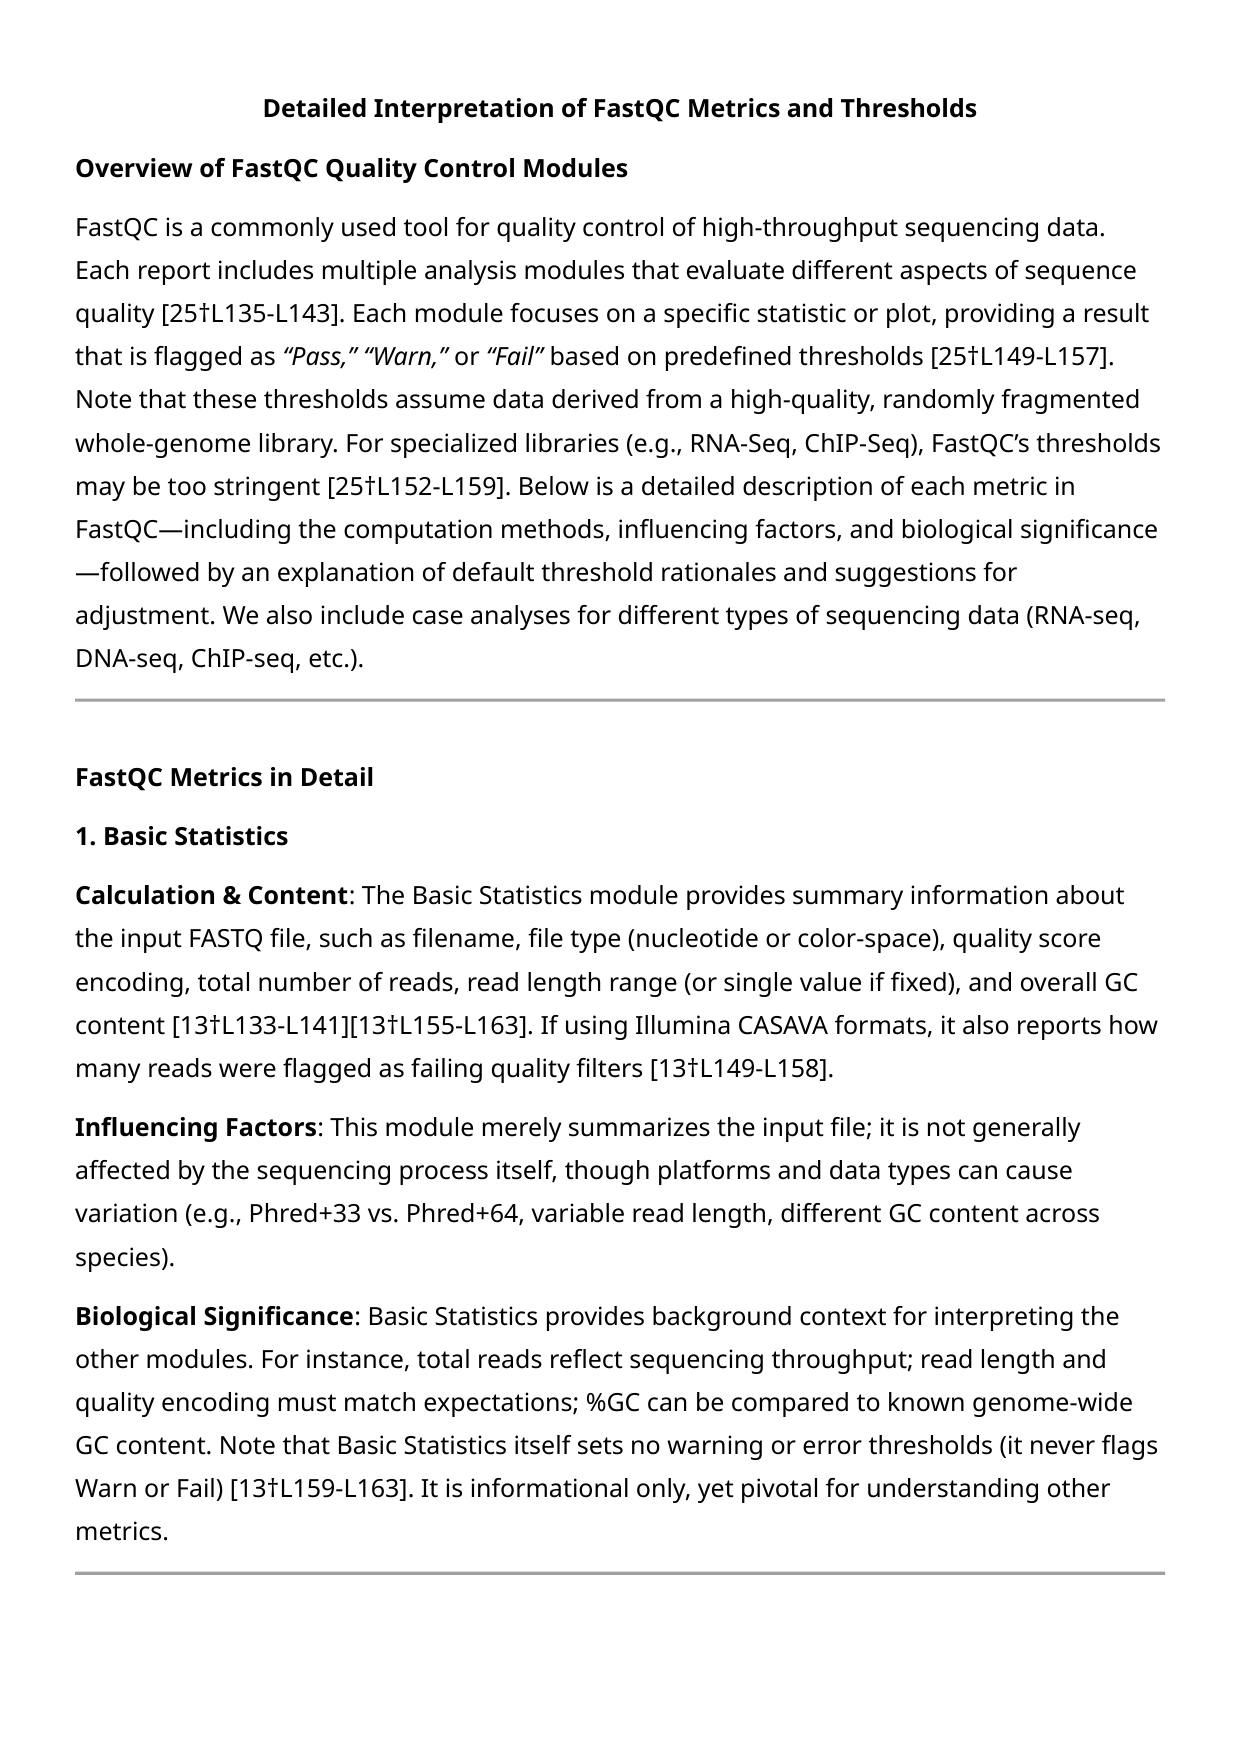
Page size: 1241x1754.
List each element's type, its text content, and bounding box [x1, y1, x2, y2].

text Detailed Interpretation of FastQC Metrics and Thresholds [75, 89, 1165, 127]
text FastQC is a commonly used tool for quality control of high-throughput sequencing data. Each report includes multiple analysis modules that evaluate different aspects of sequence quality [25†L135-L143]. Each module focuses on a specific statistic or plot, providing a result that is flagged as “Pass,” “Warn,” or “Fail” based on predefined thresholds [25†L149-L157]. Note that these thresholds assume data derived from a high-quality, randomly fragmented whole-genome library. For specialized libraries (e.g., RNA-Seq, ChIP-Seq), FastQC’s thresholds may be too stringent [25†L152-L159]. Below is a detailed description of each metric in FastQC—including the computation methods, influencing factors, and biological significance—followed by an explanation of default threshold rationales and suggestions for adjustment. We also include case analyses for different types of sequencing data (RNA-seq, DNA-seq, ChIP-seq, etc.). [75, 208, 1165, 677]
text Biological Significance: Basic Statistics provides background context for interpreting the other modules. For instance, total reads reflect sequencing throughput; read length and quality encoding must match expectations; %GC can be compared to known genome-wide GC content. Note that Basic Statistics itself sets no warning or error thresholds (it never flags Warn or Fail) [13†L159-L163]. It is informational only, yet pivotal for understanding other metrics. [75, 1297, 1165, 1550]
text FastQC Metrics in Detail [75, 758, 1165, 795]
text Overview of FastQC Quality Control Modules [75, 149, 1165, 186]
text Calculation & Content: The Basic Statistics module provides summary information about the input FASTQ file, such as filename, file type (nucleotide or color-space), quality score encoding, total number of reads, read length range (or single value if fixed), and overall GC content [13†L133-L141][13†L155-L163]. If using Illumina CASAVA formats, it also reports how many reads were flagged as failing quality filters [13†L149-L158]. [75, 876, 1165, 1086]
text Influencing Factors: This module merely summarizes the input file; it is not generally affected by the sequencing process itself, though platforms and data types can cause variation (e.g., Phred+33 vs. Phred+64, variable read length, different GC content across species). [75, 1108, 1165, 1275]
text 1. Basic Statistics [75, 817, 1165, 854]
